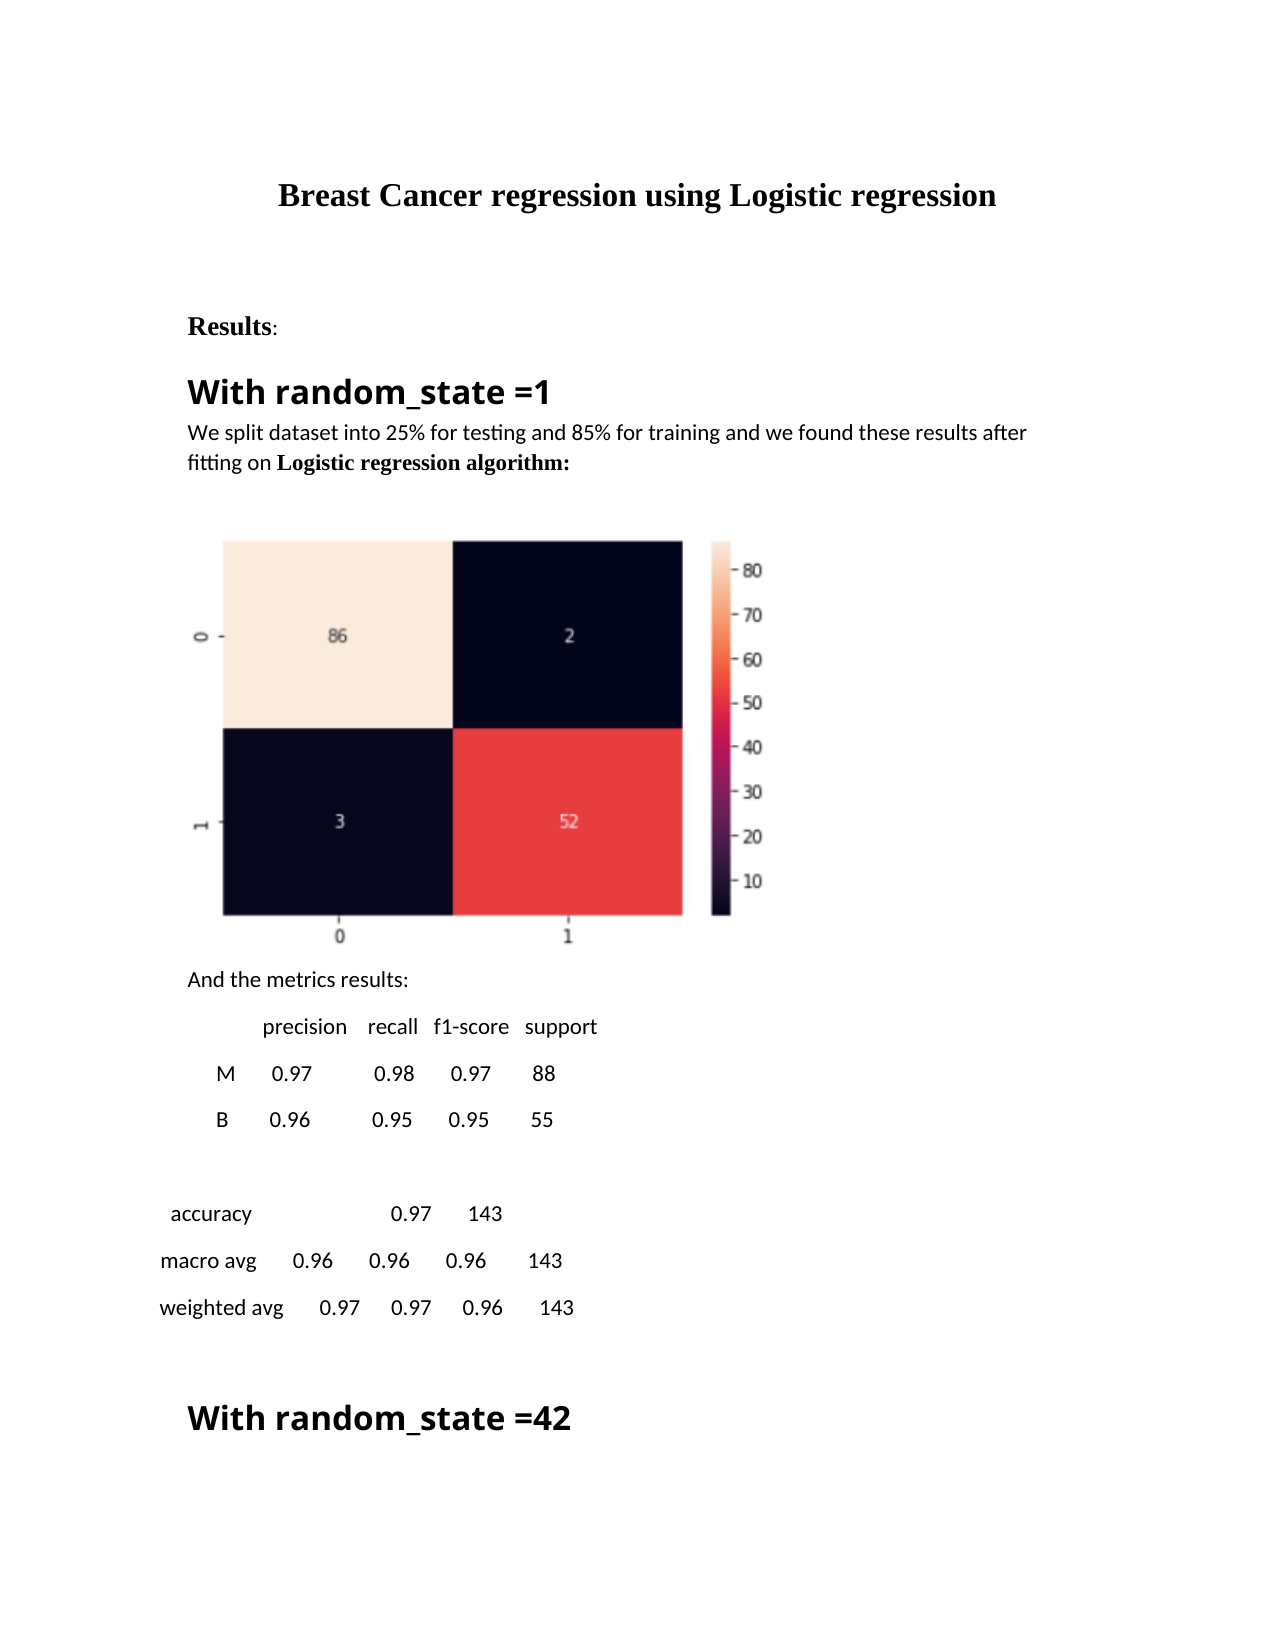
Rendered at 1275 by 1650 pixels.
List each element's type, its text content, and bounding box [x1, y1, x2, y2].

text precision recall f1-score support [159, 1012, 1087, 1040]
picture [187, 539, 766, 946]
text And the metrics results: [187, 965, 1087, 993]
subtitle Breast Cancer regression using Logistic regression [187, 175, 1087, 213]
subtitle With random_state =1 [187, 369, 1087, 414]
text We split dataset into 25% for testing and 85% for training and we found these results after fitting on Logistic regression algorithm: [187, 418, 1087, 476]
subtitle With random_state =42 [187, 1395, 1087, 1441]
text weighted avg 0.97 0.97 0.96 143 [159, 1293, 1087, 1321]
text M 0.97 0.98 0.97 88 [159, 1059, 1087, 1087]
text macro avg 0.96 0.96 0.96 143 [150, 1246, 1087, 1274]
text accuracy 0.97 143 [150, 1199, 1087, 1227]
text Results: [187, 310, 1087, 341]
text B 0.96 0.95 0.95 55 [159, 1106, 1087, 1133]
